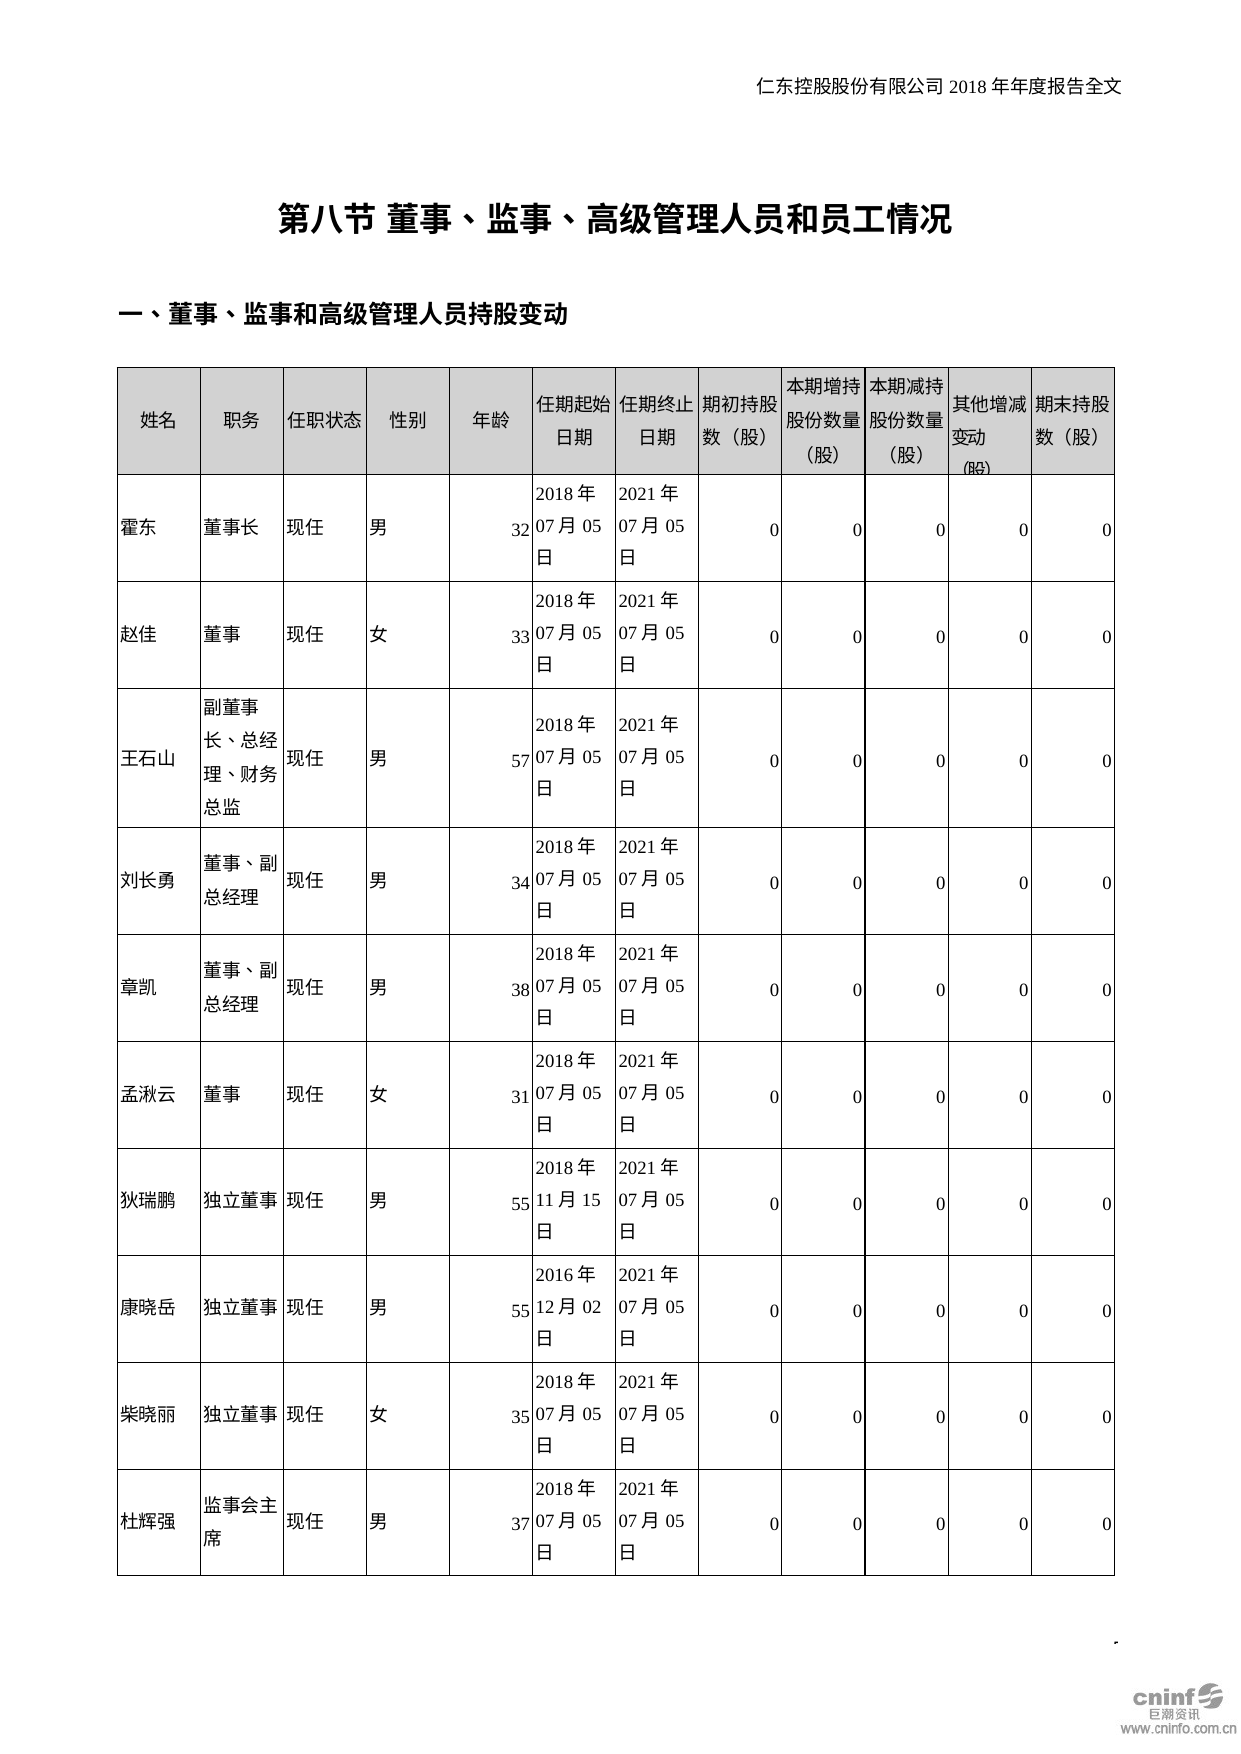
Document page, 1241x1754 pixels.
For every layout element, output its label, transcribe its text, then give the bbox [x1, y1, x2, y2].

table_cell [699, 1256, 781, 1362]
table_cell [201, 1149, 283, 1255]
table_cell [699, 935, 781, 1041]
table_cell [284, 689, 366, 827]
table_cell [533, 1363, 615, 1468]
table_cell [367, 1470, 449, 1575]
subtitle 一、董事、监事和高级管理人员持股变动 [118, 297, 1240, 331]
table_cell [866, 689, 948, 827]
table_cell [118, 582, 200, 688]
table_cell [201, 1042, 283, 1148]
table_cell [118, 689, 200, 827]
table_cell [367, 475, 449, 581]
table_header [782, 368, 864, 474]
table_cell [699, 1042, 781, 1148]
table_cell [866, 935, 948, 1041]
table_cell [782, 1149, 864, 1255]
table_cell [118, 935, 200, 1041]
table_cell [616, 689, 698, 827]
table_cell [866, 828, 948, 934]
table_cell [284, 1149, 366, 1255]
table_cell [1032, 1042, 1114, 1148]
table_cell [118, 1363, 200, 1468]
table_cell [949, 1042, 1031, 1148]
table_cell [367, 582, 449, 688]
picture [1115, 1680, 1240, 1737]
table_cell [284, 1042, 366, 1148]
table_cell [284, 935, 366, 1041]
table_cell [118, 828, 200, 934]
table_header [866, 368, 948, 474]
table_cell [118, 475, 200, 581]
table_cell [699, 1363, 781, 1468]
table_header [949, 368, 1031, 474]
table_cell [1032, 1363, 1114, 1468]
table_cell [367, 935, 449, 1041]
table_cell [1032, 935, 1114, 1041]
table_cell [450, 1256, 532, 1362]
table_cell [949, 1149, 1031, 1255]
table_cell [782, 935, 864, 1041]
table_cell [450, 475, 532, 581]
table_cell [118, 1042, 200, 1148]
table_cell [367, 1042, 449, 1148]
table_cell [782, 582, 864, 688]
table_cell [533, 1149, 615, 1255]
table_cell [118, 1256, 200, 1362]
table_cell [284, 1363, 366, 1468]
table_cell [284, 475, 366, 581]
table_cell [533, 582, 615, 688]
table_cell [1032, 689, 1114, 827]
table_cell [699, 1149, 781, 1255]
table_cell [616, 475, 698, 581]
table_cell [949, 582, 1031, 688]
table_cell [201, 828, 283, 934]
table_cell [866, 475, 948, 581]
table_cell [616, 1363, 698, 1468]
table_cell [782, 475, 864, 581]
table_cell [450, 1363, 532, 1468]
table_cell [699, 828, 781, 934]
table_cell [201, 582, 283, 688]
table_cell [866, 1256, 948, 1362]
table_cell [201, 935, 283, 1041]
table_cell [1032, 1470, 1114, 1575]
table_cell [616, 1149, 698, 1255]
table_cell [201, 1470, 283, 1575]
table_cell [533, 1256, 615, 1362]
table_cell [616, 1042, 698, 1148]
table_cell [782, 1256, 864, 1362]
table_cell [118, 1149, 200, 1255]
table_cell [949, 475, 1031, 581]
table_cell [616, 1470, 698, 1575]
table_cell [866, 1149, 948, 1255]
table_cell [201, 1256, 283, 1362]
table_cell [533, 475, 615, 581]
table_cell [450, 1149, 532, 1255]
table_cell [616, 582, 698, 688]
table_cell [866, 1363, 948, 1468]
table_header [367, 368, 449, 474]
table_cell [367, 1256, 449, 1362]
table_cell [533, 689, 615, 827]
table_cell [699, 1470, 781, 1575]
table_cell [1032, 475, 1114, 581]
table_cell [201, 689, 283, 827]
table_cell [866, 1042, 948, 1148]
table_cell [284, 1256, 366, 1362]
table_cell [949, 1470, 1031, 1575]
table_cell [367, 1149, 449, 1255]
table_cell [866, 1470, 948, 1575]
subtitle 第八节 董事、监事、高级管理人员和员工情况 [277, 196, 1240, 242]
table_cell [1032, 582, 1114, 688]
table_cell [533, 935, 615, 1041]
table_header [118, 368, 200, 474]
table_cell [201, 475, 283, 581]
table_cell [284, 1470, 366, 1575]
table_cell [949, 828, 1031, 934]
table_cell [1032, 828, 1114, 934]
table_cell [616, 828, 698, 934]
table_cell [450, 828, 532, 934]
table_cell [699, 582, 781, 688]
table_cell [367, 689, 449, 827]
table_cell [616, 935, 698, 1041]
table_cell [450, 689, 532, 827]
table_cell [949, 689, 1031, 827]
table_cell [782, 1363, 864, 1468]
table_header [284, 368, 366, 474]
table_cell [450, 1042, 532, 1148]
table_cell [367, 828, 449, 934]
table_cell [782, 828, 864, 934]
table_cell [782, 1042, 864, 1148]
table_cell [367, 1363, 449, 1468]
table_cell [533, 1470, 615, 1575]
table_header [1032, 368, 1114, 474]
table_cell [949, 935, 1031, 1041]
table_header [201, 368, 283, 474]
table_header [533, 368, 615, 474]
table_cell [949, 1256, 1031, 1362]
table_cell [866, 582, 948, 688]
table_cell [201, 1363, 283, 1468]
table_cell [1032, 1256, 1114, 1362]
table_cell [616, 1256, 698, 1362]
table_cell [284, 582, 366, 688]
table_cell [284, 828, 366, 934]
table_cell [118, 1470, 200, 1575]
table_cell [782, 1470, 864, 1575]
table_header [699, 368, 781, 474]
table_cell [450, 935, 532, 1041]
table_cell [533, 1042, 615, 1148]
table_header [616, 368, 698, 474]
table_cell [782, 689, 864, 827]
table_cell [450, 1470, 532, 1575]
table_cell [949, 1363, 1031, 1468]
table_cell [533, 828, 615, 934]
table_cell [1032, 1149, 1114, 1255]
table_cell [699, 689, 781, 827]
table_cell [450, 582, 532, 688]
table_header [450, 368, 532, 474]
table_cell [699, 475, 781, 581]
